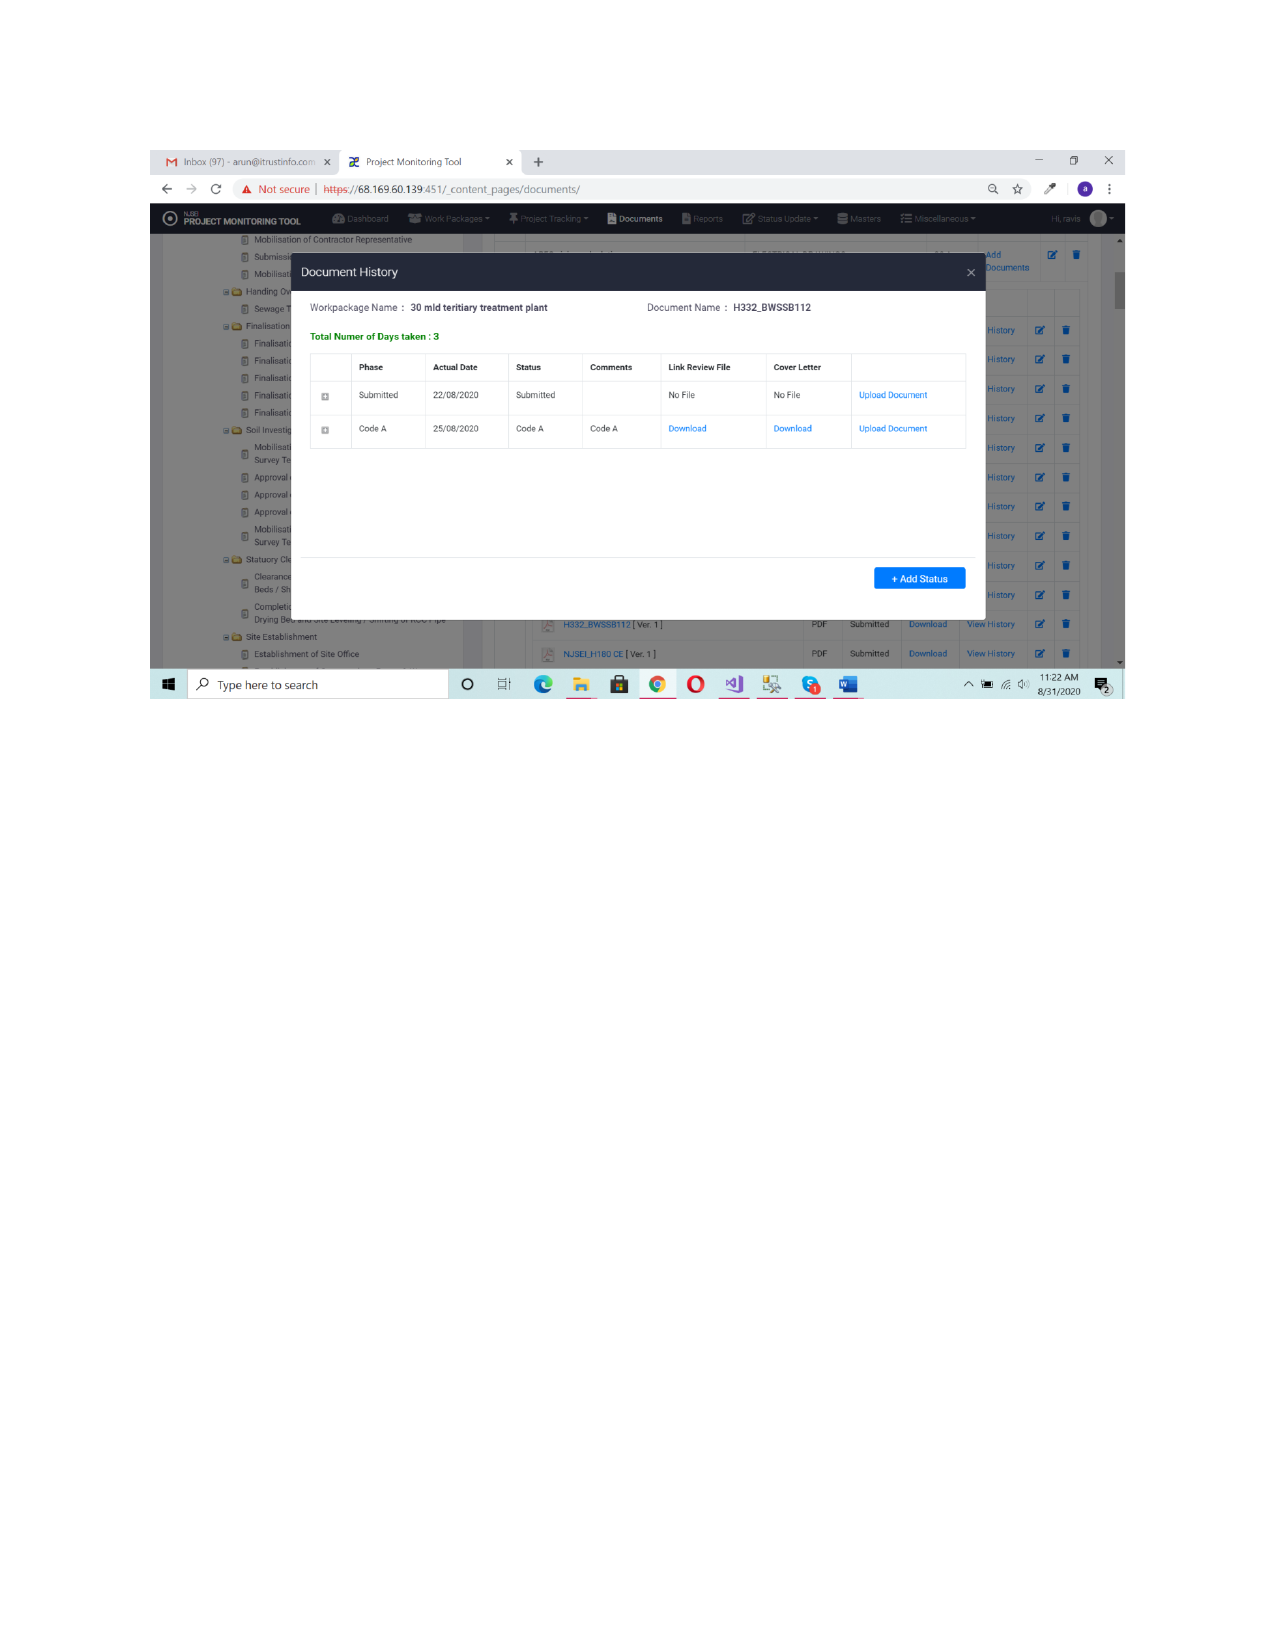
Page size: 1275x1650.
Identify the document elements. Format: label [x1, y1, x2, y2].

picture [150, 150, 1125, 699]
